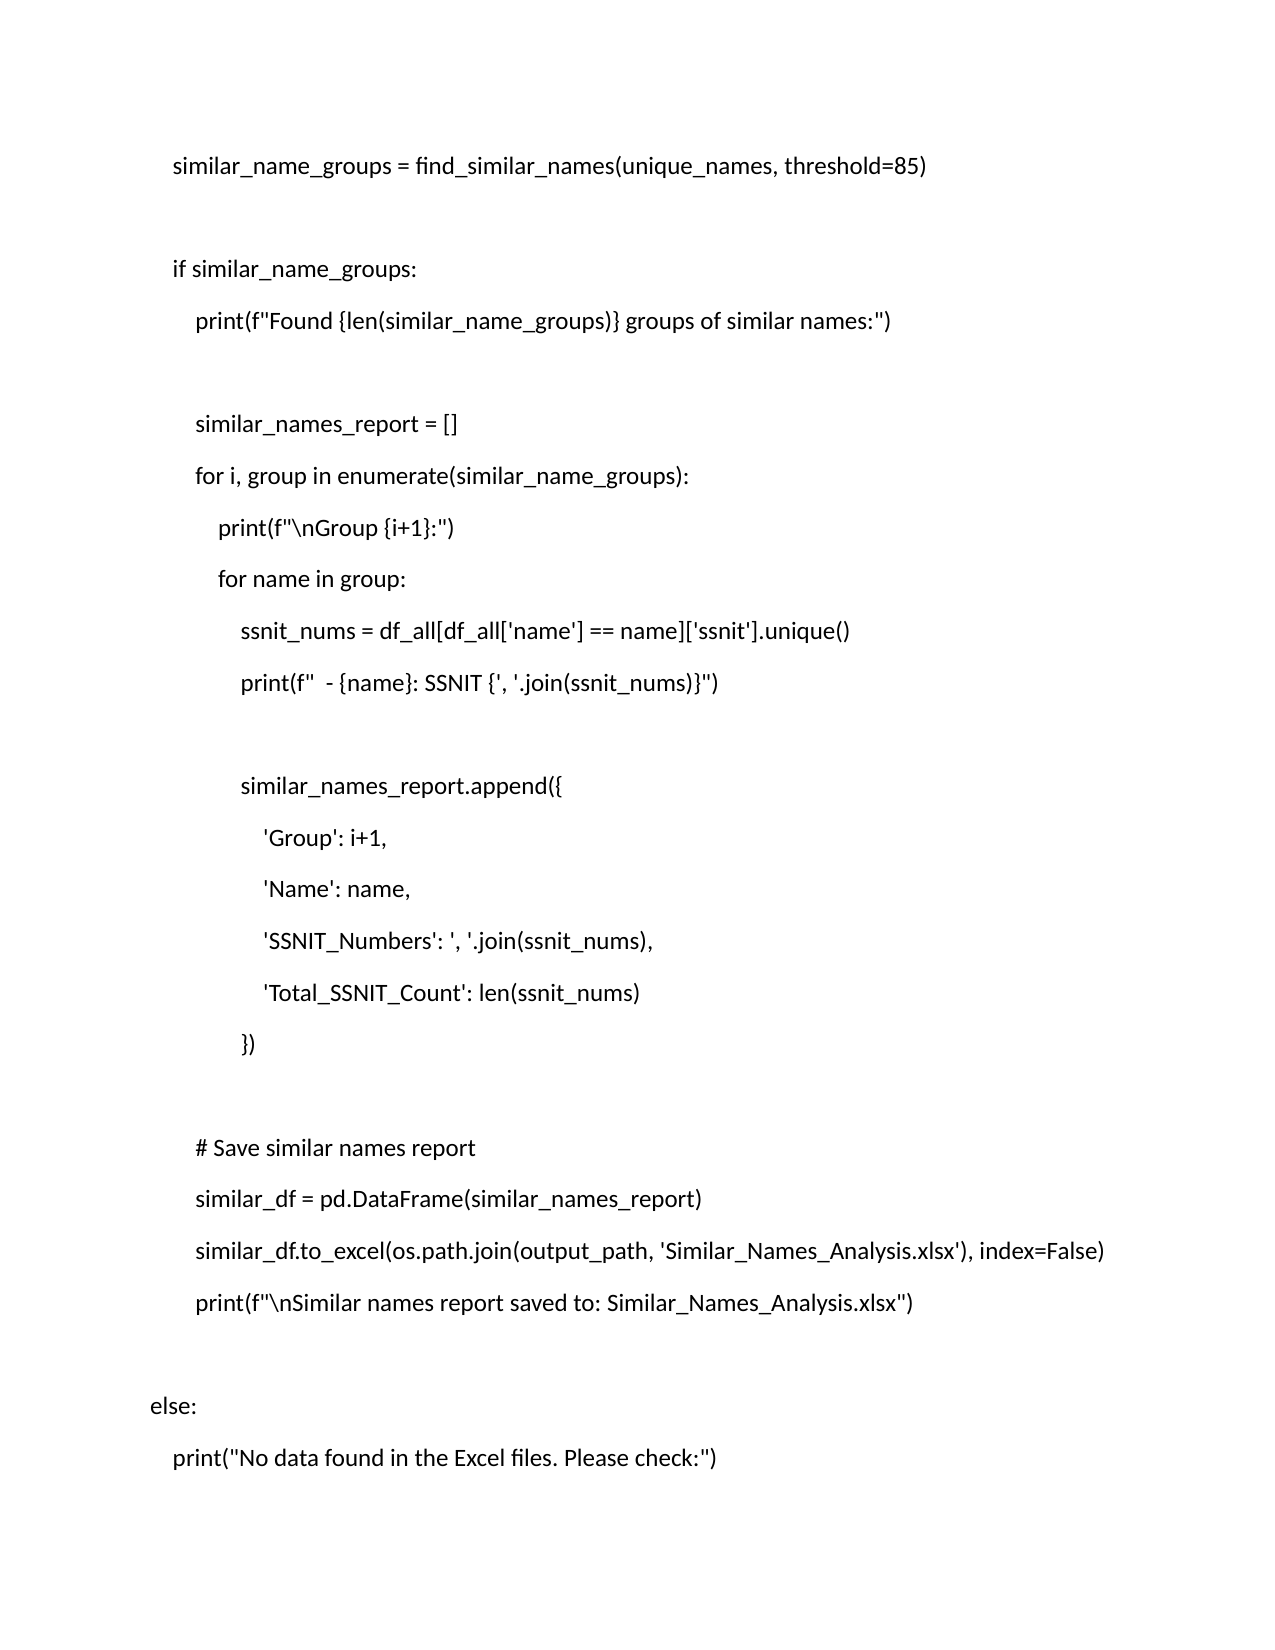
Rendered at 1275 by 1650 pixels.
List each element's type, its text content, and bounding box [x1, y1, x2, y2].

text else: [150, 1390, 1125, 1421]
text 'Group': i+1, [150, 822, 1125, 852]
text similar_df = pd.DataFrame(similar_names_report) [150, 1183, 1125, 1214]
text }) [150, 1028, 1125, 1059]
text print(f"Found {len(similar_name_groups)} groups of similar names:") [150, 305, 1125, 336]
text print(f" - {name}: SSNIT {', '.join(ssnit_nums)}") [150, 667, 1125, 697]
text similar_df.to_excel(os.path.join(output_path, 'Similar_Names_Analysis.xlsx'), index=False) [150, 1235, 1125, 1266]
text print(f"\nGroup {i+1}:") [150, 512, 1125, 542]
text for i, group in enumerate(similar_name_groups): [150, 460, 1125, 491]
text 'Total_SSNIT_Count': len(ssnit_nums) [150, 977, 1125, 1007]
text ssnit_nums = df_all[df_all['name'] == name]['ssnit'].unique() [150, 615, 1125, 646]
text for name in group: [150, 563, 1125, 594]
text if similar_name_groups: [150, 253, 1125, 284]
text 'Name': name, [150, 873, 1125, 904]
text print("No data found in the Excel files. Please check:") [150, 1442, 1125, 1472]
text print(f"\nSimilar names report saved to: Similar_Names_Analysis.xlsx") [150, 1287, 1125, 1317]
text # Save similar names report [150, 1132, 1125, 1162]
text similar_name_groups = find_similar_names(unique_names, threshold=85) [150, 150, 1125, 181]
text similar_names_report = [] [150, 408, 1125, 439]
text similar_names_report.append({ [150, 770, 1125, 801]
text 'SSNIT_Numbers': ', '.join(ssnit_nums), [150, 925, 1125, 956]
